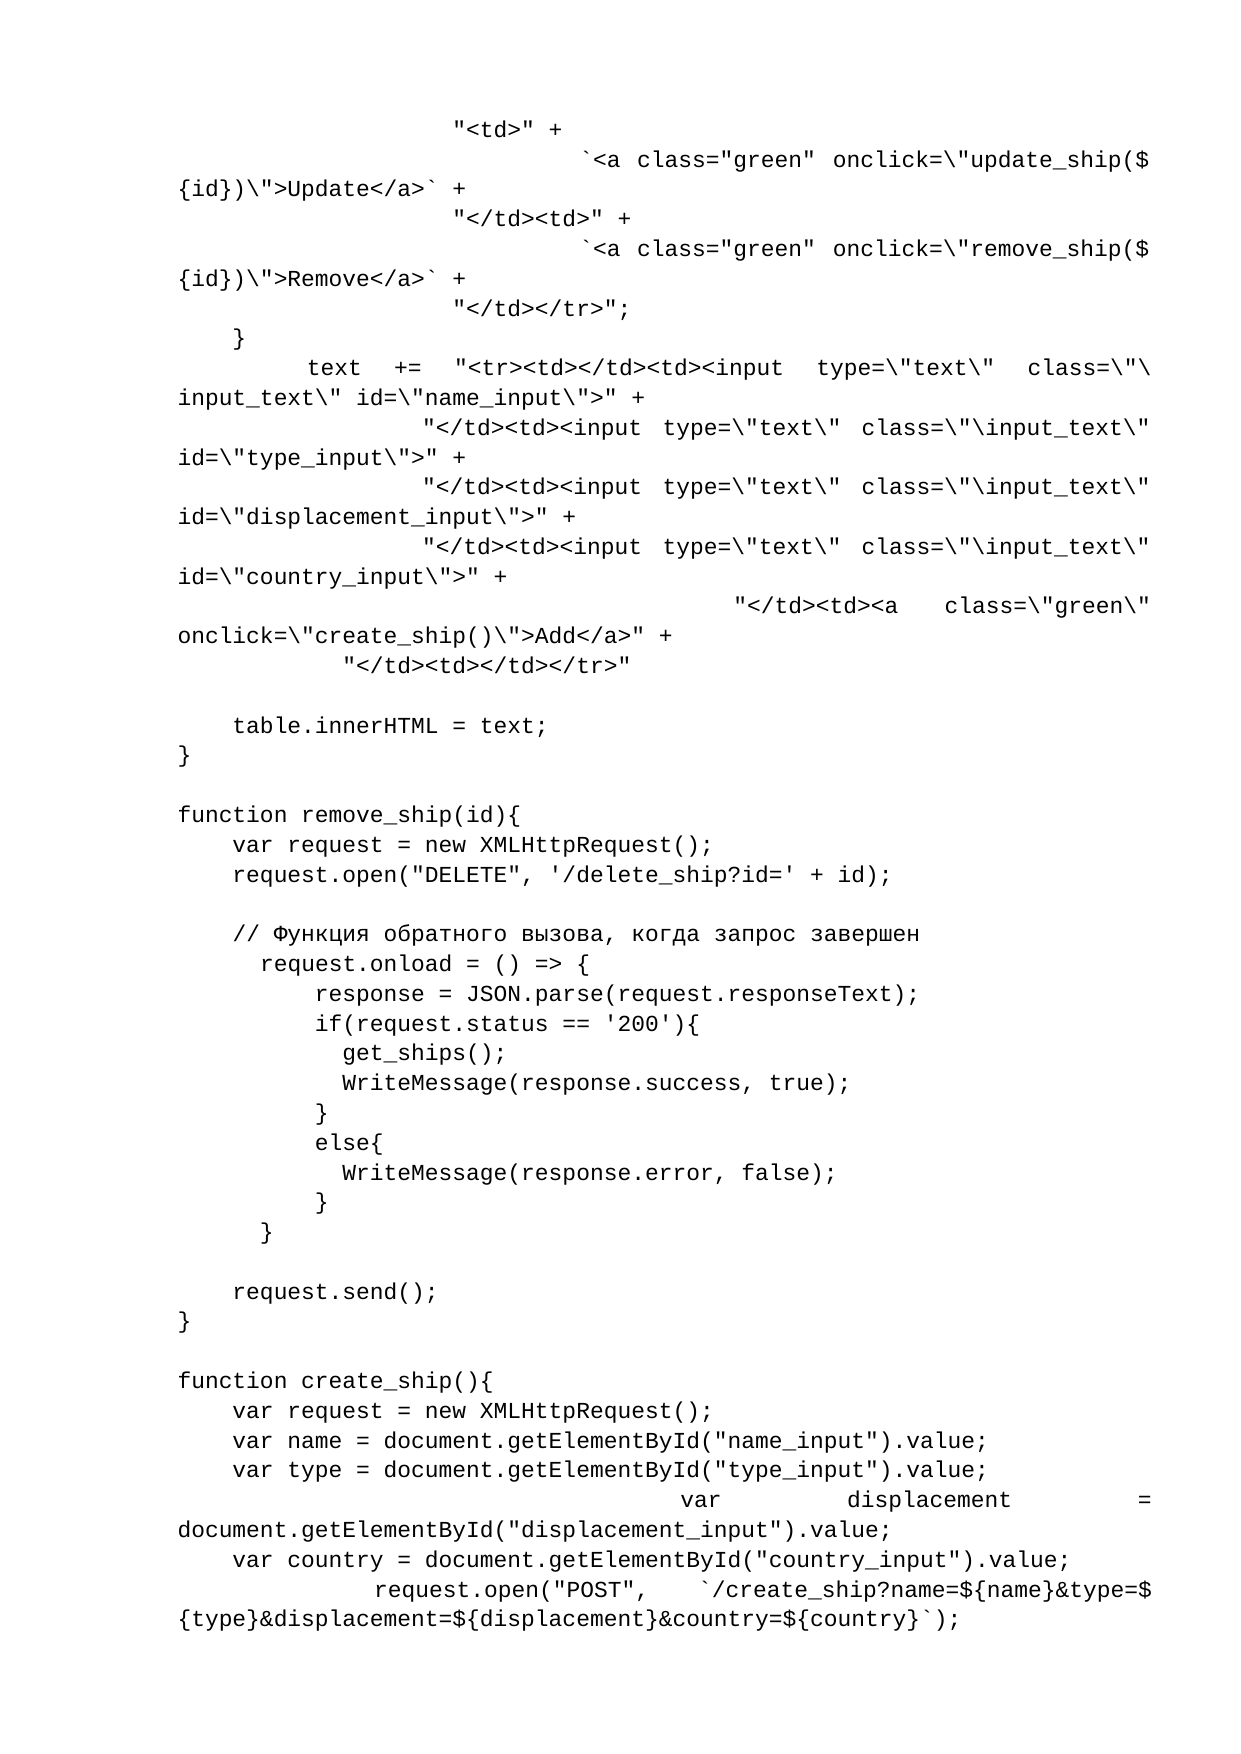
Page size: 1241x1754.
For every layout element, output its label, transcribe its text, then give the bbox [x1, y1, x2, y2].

text } [177, 1310, 1152, 1336]
text if(request.status == '200'){ [177, 1012, 1152, 1038]
text else{ [177, 1131, 1152, 1157]
text var request = new XMLHttpRequest(); [177, 833, 1152, 859]
text } [177, 327, 1152, 353]
text response = JSON.parse(request.responseText); [177, 982, 1152, 1008]
text `<a class="green" onclick=\"update_ship(${id})\">Update</a>` + [177, 148, 1152, 204]
text get_ships(); [177, 1042, 1152, 1068]
text request.onload = () => { [177, 952, 1152, 978]
text "<td>" + [177, 118, 1152, 144]
text var name = document.getElementById("name_input").value; [177, 1429, 1152, 1455]
text } [177, 744, 1152, 770]
text var country = document.getElementById("country_input").value; [177, 1548, 1152, 1574]
text "</td><td>" + [177, 207, 1152, 233]
text "</td></tr>"; [177, 297, 1152, 323]
text function create_ship(){ [177, 1369, 1152, 1395]
text WriteMessage(response.success, true); [177, 1071, 1152, 1097]
text request.open("DELETE", '/delete_ship?id=' + id); [177, 863, 1152, 889]
text request.open("POST", `/create_ship?name=${name}&type=${type}&displacement=${displacement}&country=${country}`); [177, 1578, 1152, 1634]
text } [177, 1220, 1152, 1246]
text table.innerHTML = text; [177, 714, 1152, 740]
text request.send(); [177, 1280, 1152, 1306]
text WriteMessage(response.error, false); [177, 1161, 1152, 1187]
text function remove_ship(id){ [177, 803, 1152, 829]
text "</td><td></td></tr>" [177, 654, 1152, 680]
text "</td><td><input type=\"text\" class=\"\input_text\" id=\"country_input\">" + [177, 535, 1152, 591]
text "</td><td><input type=\"text\" class=\"\input_text\" id=\"type_input\">" + [177, 416, 1152, 472]
text var request = new XMLHttpRequest(); [177, 1399, 1152, 1425]
text var displacement = document.getElementById("displacement_input").value; [177, 1488, 1152, 1544]
text "</td><td><input type=\"text\" class=\"\input_text\" id=\"displacement_input\">" + [177, 476, 1152, 531]
text // Функция обратного вызова, когда запрос завершен [177, 922, 1152, 948]
text "</td><td><a class=\"green\" onclick=\"create_ship()\">Add</a>" + [177, 595, 1152, 651]
text var type = document.getElementById("type_input").value; [177, 1459, 1152, 1485]
text } [177, 1191, 1152, 1217]
text } [177, 1101, 1152, 1127]
text text += "<tr><td></td><td><input type=\"text\" class=\"\input_text\" id=\"name_input\">" + [177, 356, 1152, 412]
text `<a class="green" onclick=\"remove_ship(${id})\">Remove</a>` + [177, 237, 1152, 293]
